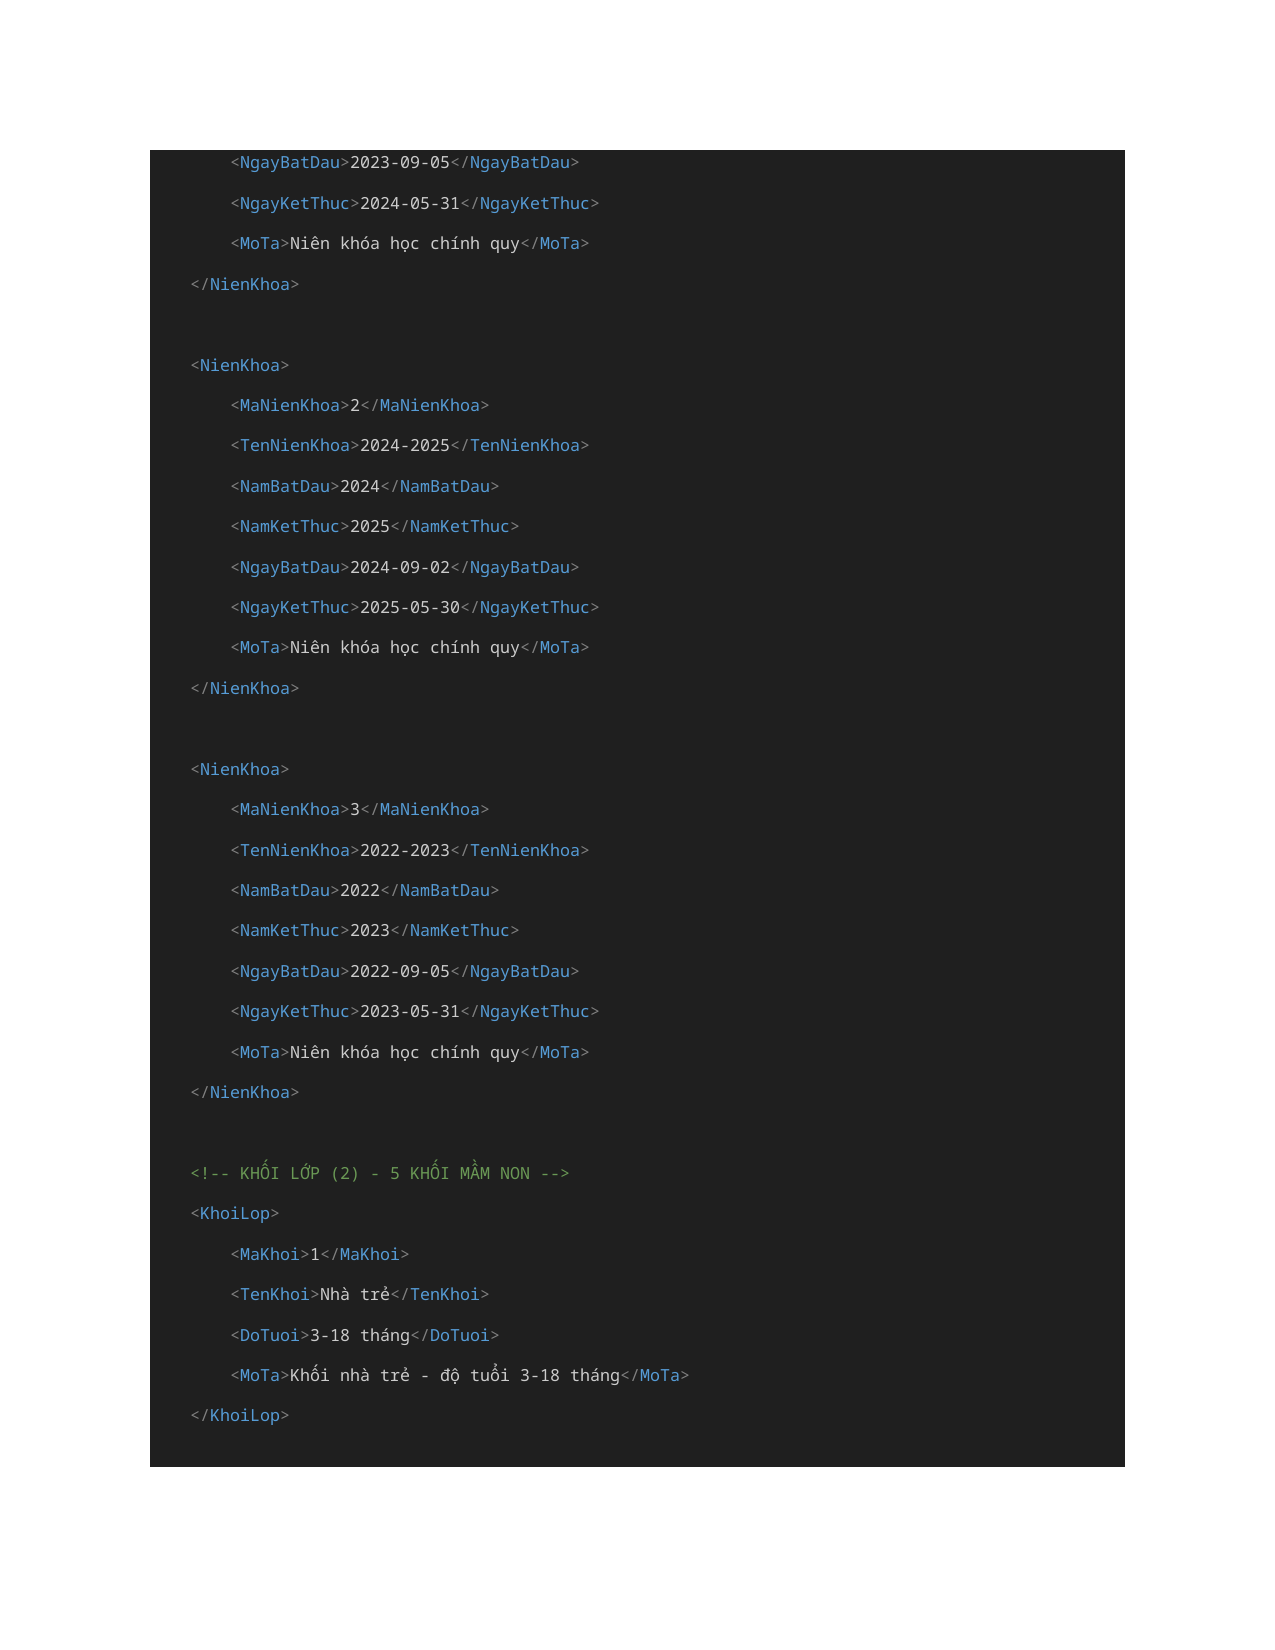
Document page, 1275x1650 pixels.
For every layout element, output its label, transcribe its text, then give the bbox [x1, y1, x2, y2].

text <MoTa>Niên khóa học chính quy</MoTa> [150, 231, 1125, 254]
text <NgayKetThuc>2025-05-30</NgayKetThuc> [150, 594, 1125, 618]
text <MaNienKhoa>2</MaNienKhoa> [150, 392, 1125, 416]
text </NienKhoa> [150, 675, 1125, 699]
text <NgayKetThuc>2023-05-31</NgayKetThuc> [150, 999, 1125, 1022]
text <MoTa>Niên khóa học chính quy</MoTa> [150, 1039, 1125, 1063]
text <TenNienKhoa>2024-2025</TenNienKhoa> [150, 433, 1125, 457]
text <NienKhoa> [150, 756, 1125, 780]
text <DoTuoi>3-18 tháng</DoTuoi> [150, 1322, 1125, 1346]
text <NamBatDau>2024</NamBatDau> [150, 473, 1125, 497]
text <MoTa>Niên khóa học chính quy</MoTa> [150, 635, 1125, 659]
text <KhoiLop> [150, 1201, 1125, 1224]
text </NienKhoa> [150, 271, 1125, 295]
text <NamBatDau>2022</NamBatDau> [150, 877, 1125, 901]
text <MoTa>Khối nhà trẻ - độ tuổi 3-18 tháng</MoTa> [150, 1362, 1125, 1386]
text <NgayKetThuc>2024-05-31</NgayKetThuc> [150, 190, 1125, 214]
text </NienKhoa> [150, 1079, 1125, 1103]
text <NgayBatDau>2023-09-05</NgayBatDau> [150, 150, 1125, 174]
text <TenNienKhoa>2022-2023</TenNienKhoa> [150, 837, 1125, 861]
text <NgayBatDau>2024-09-02</NgayBatDau> [150, 554, 1125, 578]
text <NgayBatDau>2022-09-05</NgayBatDau> [150, 958, 1125, 982]
text <NienKhoa> [150, 352, 1125, 376]
text </KhoiLop> [150, 1403, 1125, 1427]
text <NamKetThuc>2023</NamKetThuc> [150, 918, 1125, 942]
text <TenKhoi>Nhà trẻ</TenKhoi> [150, 1282, 1125, 1305]
text <MaNienKhoa>3</MaNienKhoa> [150, 797, 1125, 820]
text <MaKhoi>1</MaKhoi> [150, 1241, 1125, 1265]
text <NamKetThuc>2025</NamKetThuc> [150, 514, 1125, 537]
text <!-- KHỐI LỚP (2) - 5 KHỐI MẦM NON --> [475, 1160, 1125, 1184]
